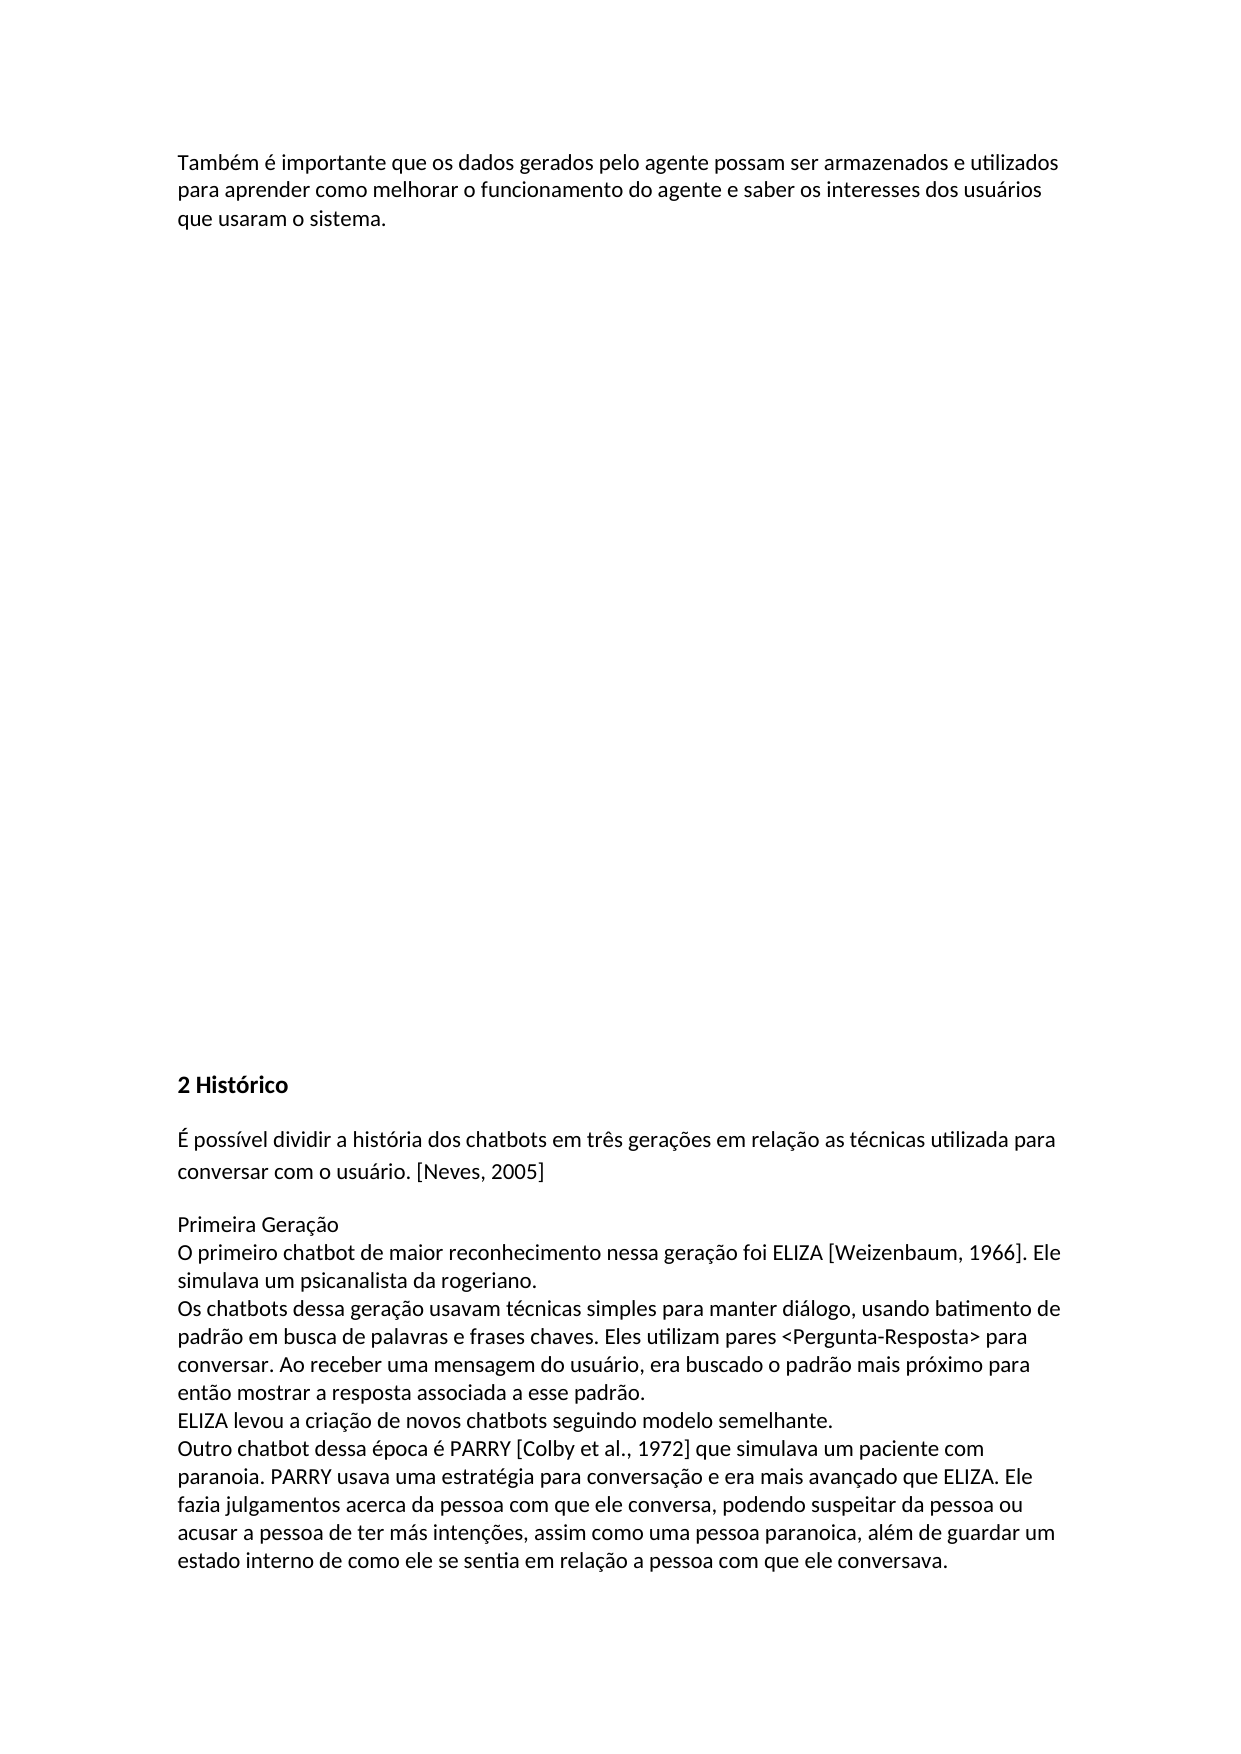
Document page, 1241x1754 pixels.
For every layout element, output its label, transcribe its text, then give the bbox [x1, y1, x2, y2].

text 2 Histórico [177, 1069, 1063, 1100]
text Os chatbots dessa geração usavam técnicas simples para manter diálogo, usando batimento de padrão em busca de palavras e frases chaves. Eles utilizam pares <Pergunta-Resposta> para conversar. Ao receber uma mensagem do usuário, era buscado o padrão mais próximo para então mostrar a resposta associada a esse padrão. [177, 1294, 1063, 1406]
text Outro chatbot dessa época é PARRY [Colby et al., 1972] que simulava um paciente com paranoia. PARRY usava uma estratégia para conversação e era mais avançado que ELIZA. Ele fazia julgamentos acerca da pessoa com que ele conversa, podendo suspeitar da pessoa ou acusar a pessoa de ter más intenções, assim como uma pessoa paranoica, além de guardar um estado interno de como ele se sentia em relação a pessoa com que ele conversava. [177, 1434, 1063, 1574]
text É possível dividir a história dos chatbots em três gerações em relação as técnicas utilizada para conversar com o usuário. [Neves, 2005] [177, 1125, 1063, 1185]
text O primeiro chatbot de maior reconhecimento nessa geração foi ELIZA [Weizenbaum, 1966]. Ele simulava um psicanalista da rogeriano. [177, 1238, 1063, 1294]
text ELIZA levou a criação de novos chatbots seguindo modelo semelhante. [177, 1406, 1063, 1434]
text Também é importante que os dados gerados pelo agente possam ser armazenados e utilizados para aprender como melhorar o funcionamento do agente e saber os interesses dos usuários que usaram o sistema. [177, 148, 1063, 232]
text Primeira Geração [177, 1210, 1063, 1238]
